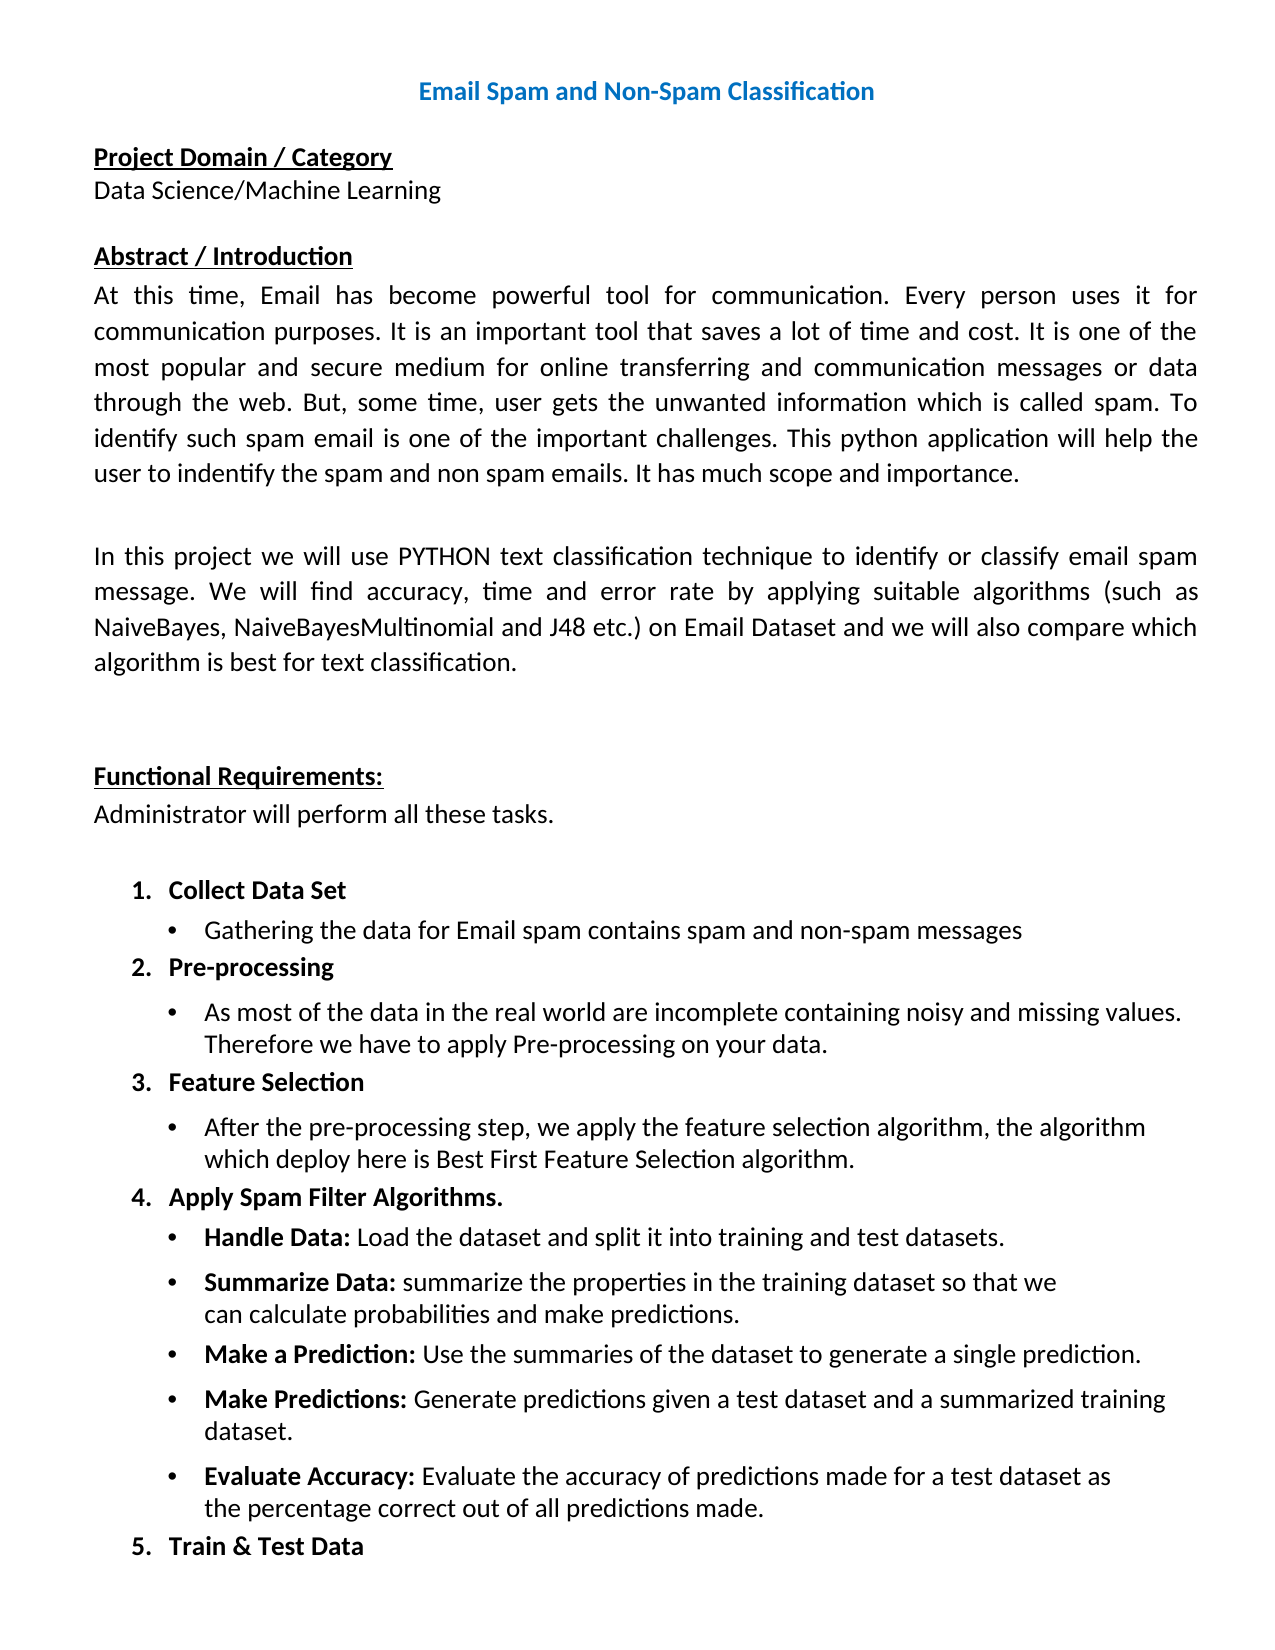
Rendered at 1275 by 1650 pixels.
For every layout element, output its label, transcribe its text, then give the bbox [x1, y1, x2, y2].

list Make a Prediction: Use the summaries of the dataset to generate a single prediction. [167, 1337, 1200, 1370]
text In this project we will use PYTHON text classification technique to identify or classify email spam message. We will find accuracy, time and error rate by applying suitable algorithms (such as NaiveBayes, NaiveBayesMultinomial and J48 etc.) on Email Dataset and we will also compare which algorithm is best for text classification. [94, 539, 1200, 678]
text Functional Requirements: [94, 759, 1200, 792]
list After the pre-processing step, we apply the feature selection algorithm, the algorithm which deploy here is Best First Feature Selection algorithm. [167, 1111, 1148, 1175]
text Administrator will perform all these tasks. [94, 797, 1200, 830]
text At this time, Email has become powerful tool for communication. Every person uses it for communication purposes. It is an important tool that saves a lot of time and cost. It is one of the most popular and secure medium for online transferring and communication messages or data through the web. But, some time, user gets the unwanted information which is called spam. To identify such spam email is one of the important challenges. This python application will help the user to indentify the spam and non spam emails. It has much scope and importance. [94, 278, 1200, 489]
list Feature Selection [131, 1066, 1200, 1098]
text Email Spam and Non-Spam Classification [94, 74, 1200, 107]
list Pre-processing [131, 951, 1200, 983]
text Data Science/Machine Learning [94, 173, 1200, 206]
list Apply Spam Filter Algorithms. [131, 1181, 1200, 1213]
list Summarize Data: summarize the properties in the training dataset so that we can calculate probabilities and make predictions. [167, 1266, 1102, 1330]
list As most of the data in the real world are incomplete containing noisy and missing values. Therefore we have to apply Pre-processing on your data. [167, 996, 1183, 1060]
list Collect Data Set [131, 873, 1200, 906]
list Gathering the data for Email spam contains spam and non-spam messages [167, 913, 1200, 946]
text Abstract / Introduction [94, 239, 1200, 272]
list Evaluate Accuracy: Evaluate the accuracy of predictions made for a test dataset as the percentage correct out of all predictions made. [167, 1460, 1154, 1524]
list Handle Data: Load the dataset and split it into training and test datasets. [167, 1220, 1200, 1253]
list Make Predictions: Generate predictions given a test dataset and a summarized training dataset. [167, 1382, 1167, 1447]
list Train & Test Data [131, 1529, 1200, 1563]
text Project Domain / Category [94, 140, 1200, 173]
